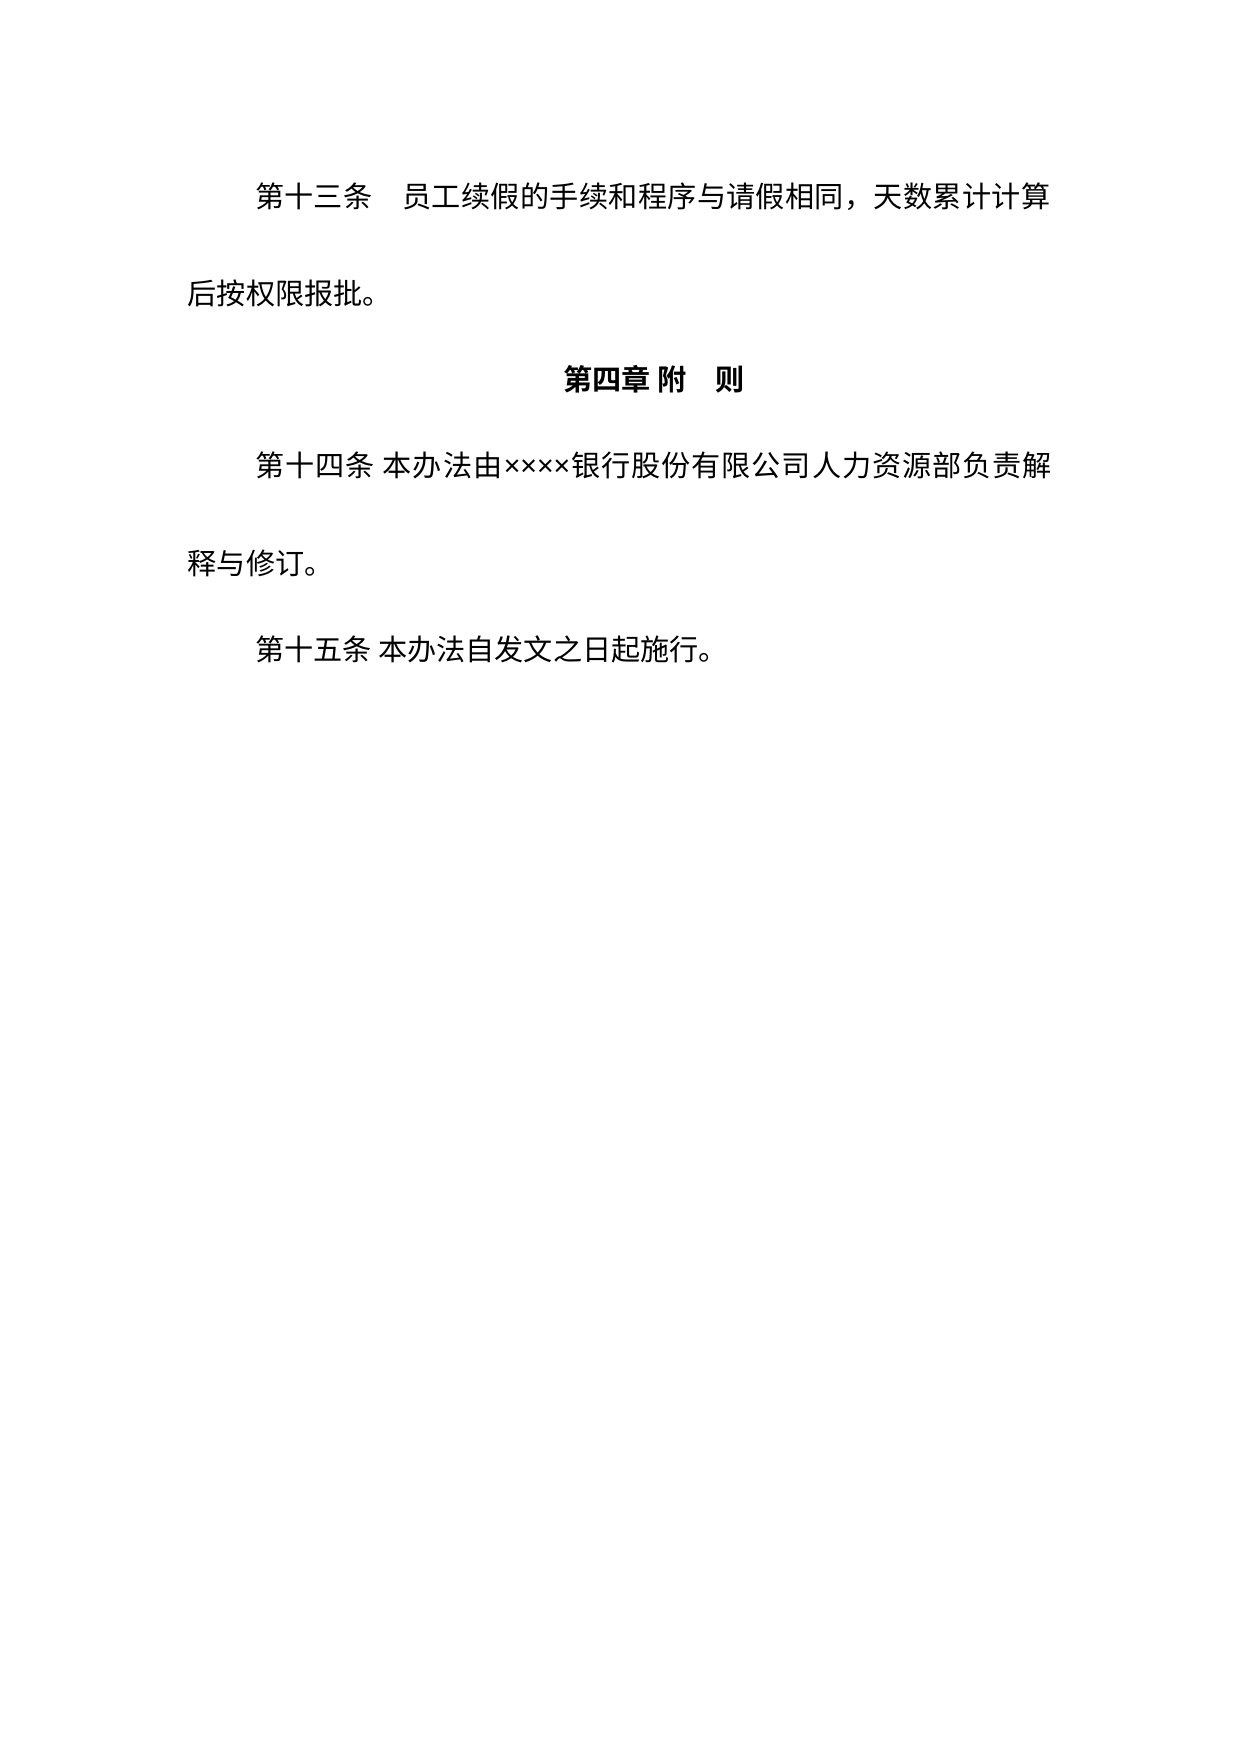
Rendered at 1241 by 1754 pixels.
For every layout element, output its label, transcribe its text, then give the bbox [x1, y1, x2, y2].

text 第十四条 本办法由××××银行股份有限公司人力资源部负责解释与修订。 [187, 432, 1053, 594]
text 第十三条 员工续假的手续和程序与请假相同，天数累计计算后按权限报批。 [187, 162, 1053, 324]
text 第十五条 本办法自发文之日起施行。 [187, 615, 1053, 680]
text 第四章 附 则 [187, 346, 1053, 411]
